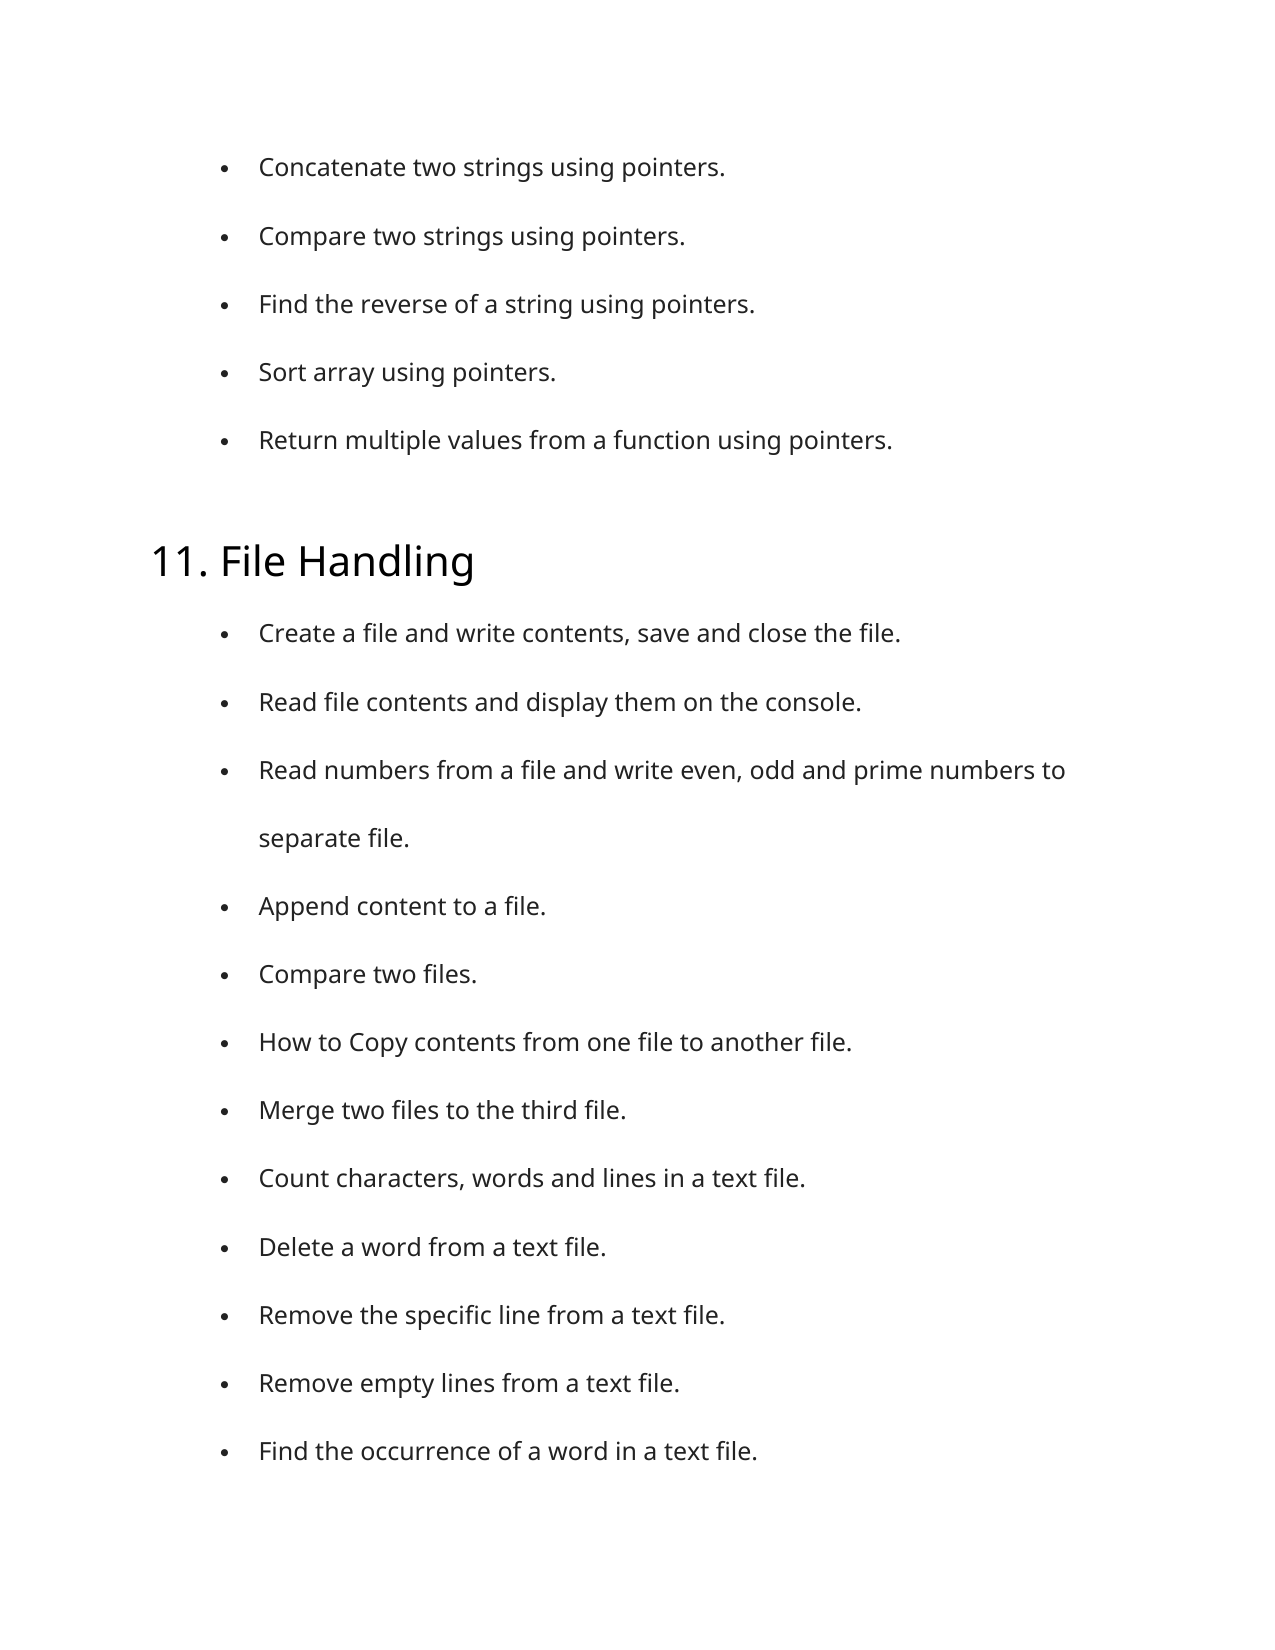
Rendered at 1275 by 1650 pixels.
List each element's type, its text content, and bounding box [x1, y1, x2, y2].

list Merge two files to the third file. [221, 1093, 1125, 1127]
list Compare two files. [221, 957, 1125, 991]
list Sort array using pointers. [221, 354, 1125, 388]
list Find the reverse of a string using pointers. [221, 286, 1125, 320]
list Compare two strings using pointers. [221, 218, 1125, 252]
list Read file contents and display them on the console. [221, 684, 1125, 718]
list Read numbers from a file and write even, odd and prime numbers to separate file. [221, 752, 1125, 854]
list How to Copy contents from one file to another file. [221, 1025, 1125, 1059]
list Return multiple values from a function using pointers. [221, 422, 1125, 457]
list Find the occurrence of a word in a text file. [221, 1434, 1125, 1468]
list Create a file and write contents, save and close the file. [221, 616, 1125, 650]
list Remove the specific line from a text file. [221, 1297, 1125, 1331]
list Remove empty lines from a text file. [221, 1366, 1125, 1399]
list Delete a word from a text file. [221, 1229, 1125, 1263]
list Concatenate two strings using pointers. [221, 150, 1125, 184]
list Append content to a file. [221, 889, 1125, 923]
list Count characters, words and lines in a text file. [221, 1161, 1125, 1195]
text 11. File Handling [150, 532, 1125, 589]
